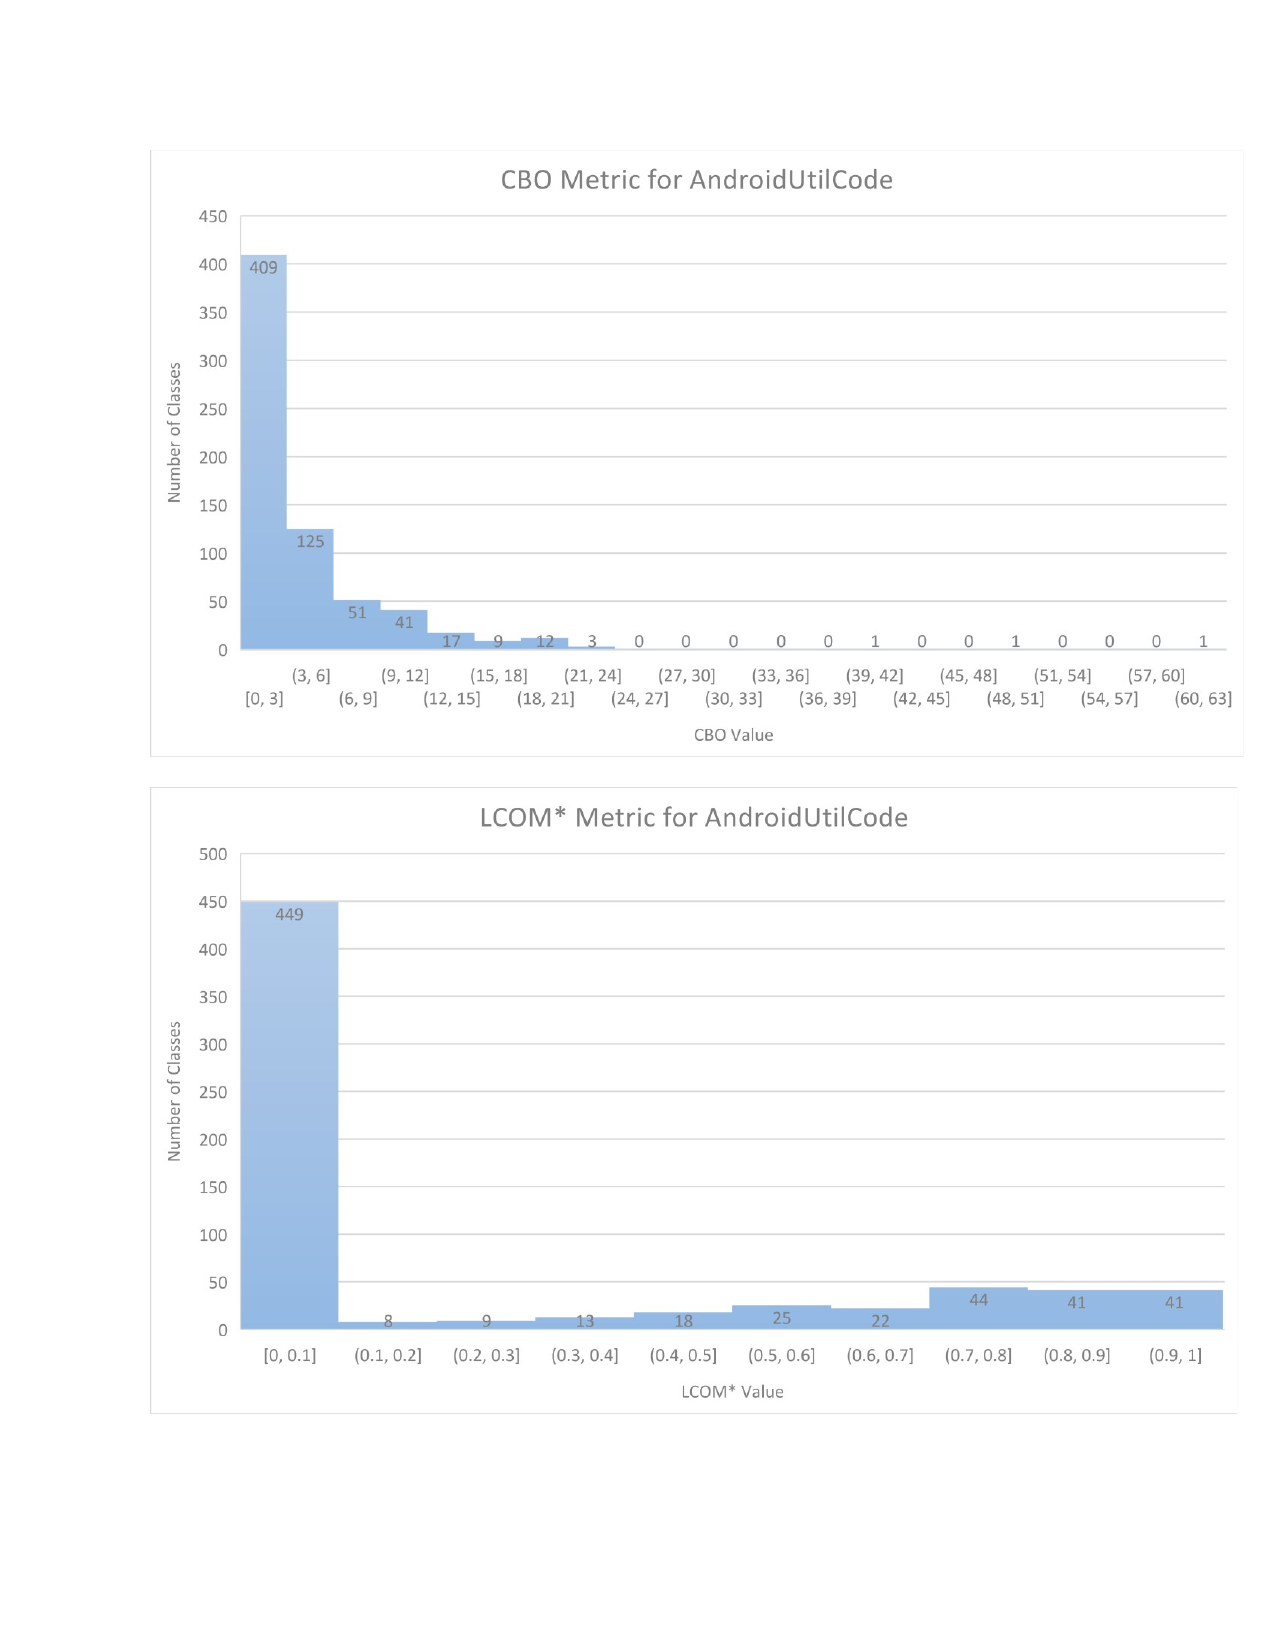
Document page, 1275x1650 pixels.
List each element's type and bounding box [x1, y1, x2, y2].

picture [150, 787, 1238, 1414]
picture [150, 150, 1244, 757]
